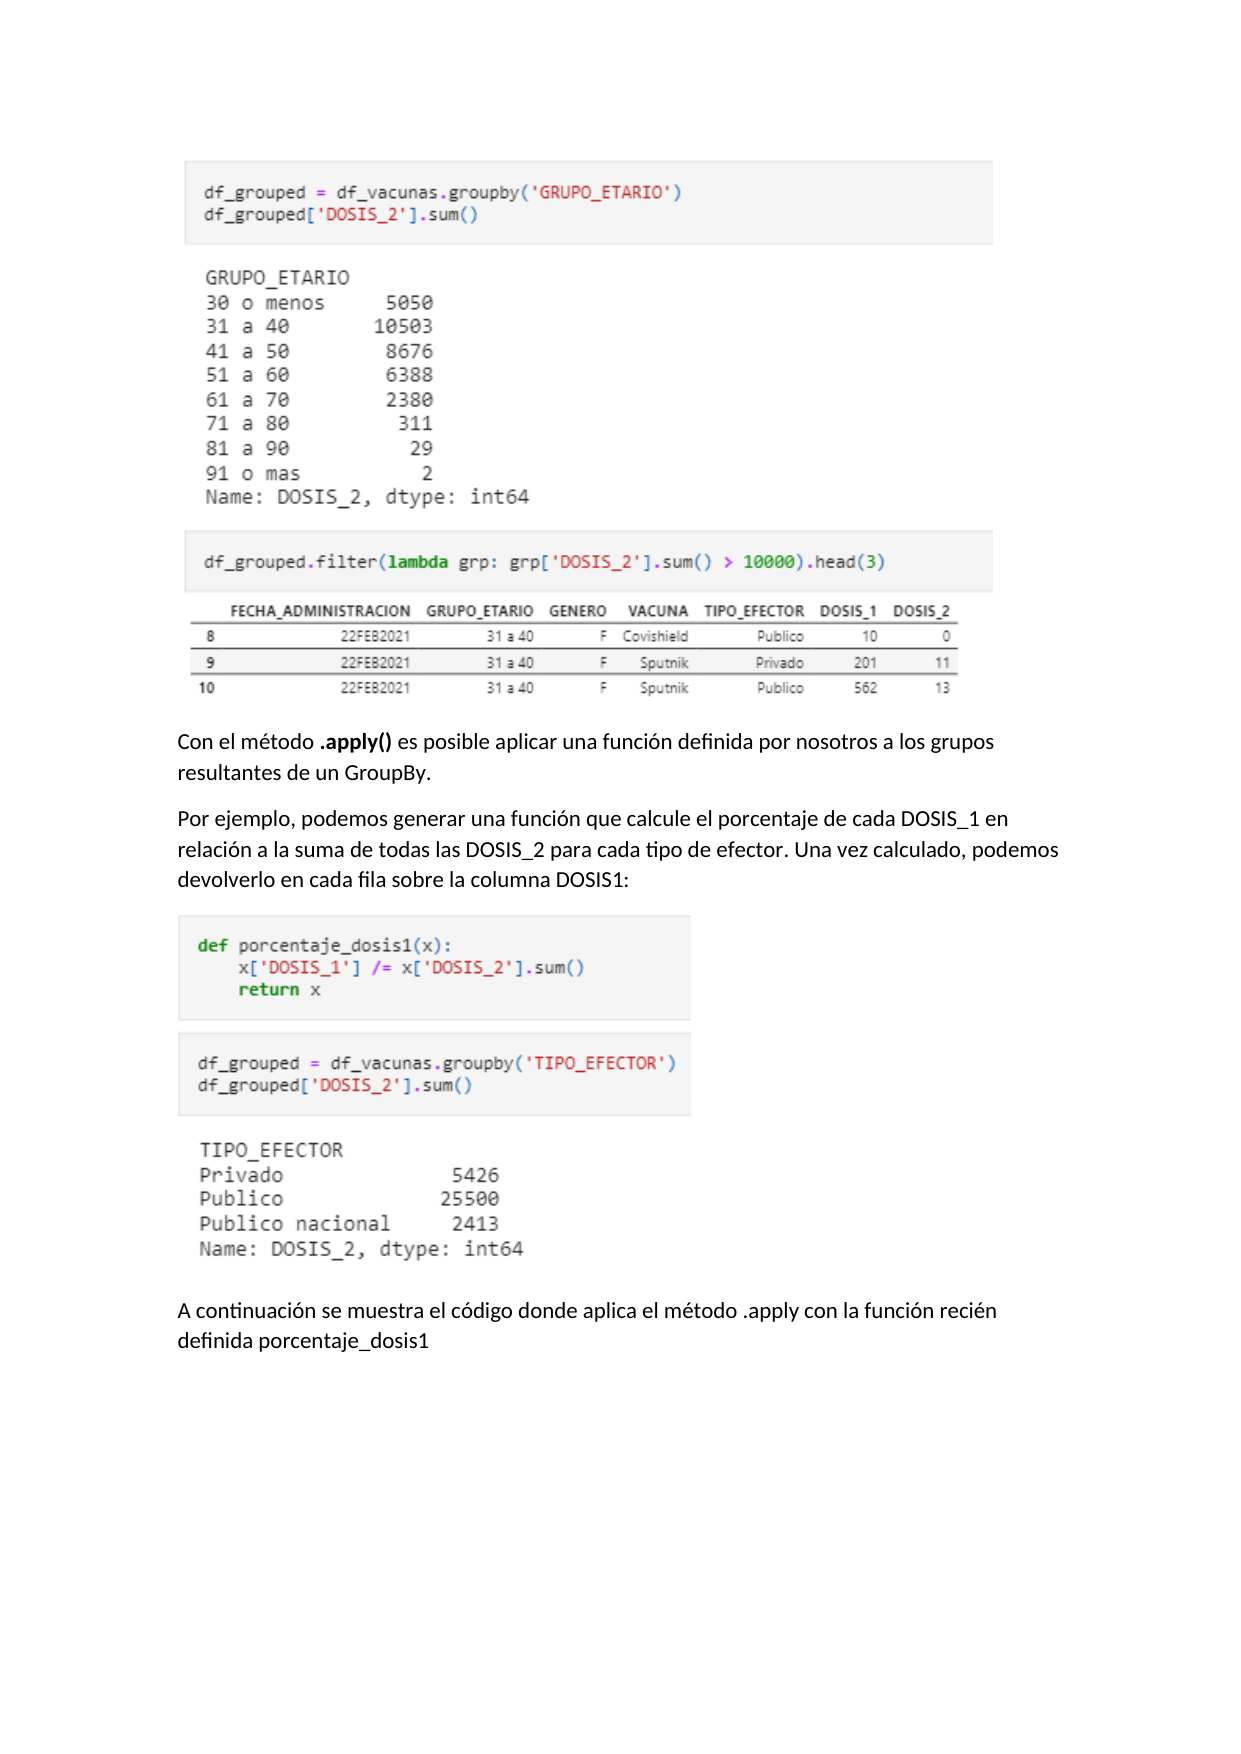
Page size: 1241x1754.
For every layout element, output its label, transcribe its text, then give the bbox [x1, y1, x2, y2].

text Con el método .apply() es posible aplicar una función definida por nosotros a los grupos resultantes de un GroupBy. [177, 727, 1063, 786]
text Por ejemplo, podemos generar una función que calcule el porcentaje de cada DOSIS_1 en relación a la suma de todas las DOSIS_2 para cada tipo de efector. Una vez calculado, podemos devolverlo en cada fila sobre la columna DOSIS1: [177, 804, 1063, 893]
picture [177, 147, 993, 709]
picture [177, 911, 692, 1278]
text A continuación se muestra el código donde aplica el método .apply con la función recién definida porcentaje_dosis1 [177, 1296, 1063, 1354]
